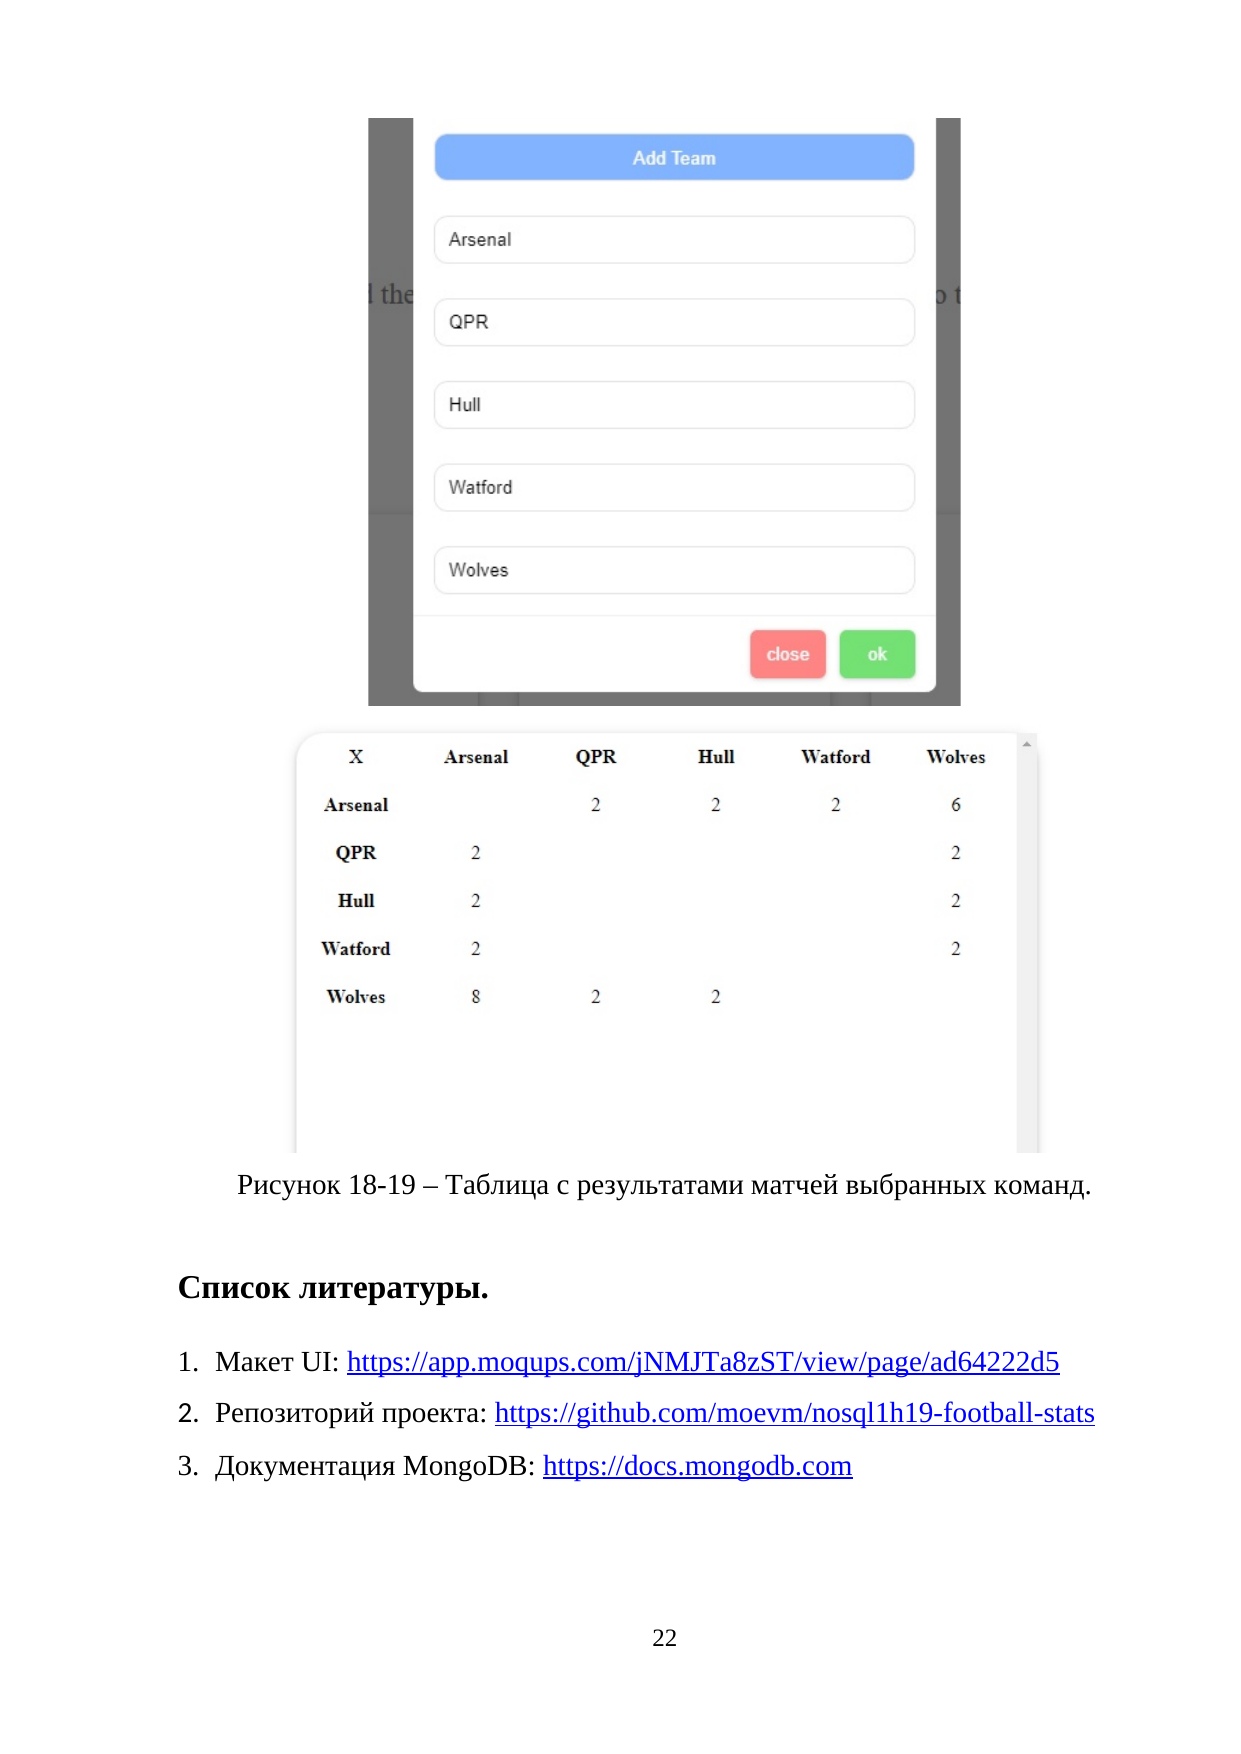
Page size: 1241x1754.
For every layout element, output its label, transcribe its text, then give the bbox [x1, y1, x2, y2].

list Документация MongoDB: https://docs.mongodb.com [177, 1448, 1152, 1481]
list Репозиторий проекта: https://github.com/moevm/nosql1h19-football-stats [177, 1394, 1152, 1430]
picture [368, 118, 961, 706]
picture [245, 720, 1084, 1153]
list Макет UI: https://app.moqups.com/jNMJTa8zST/view/page/ad64222d5 [177, 1344, 1152, 1378]
text Рисунок 18-19 – Таблица с результатами матчей выбранных команд. [177, 1167, 1152, 1200]
text Список литературы. [177, 1267, 1152, 1306]
